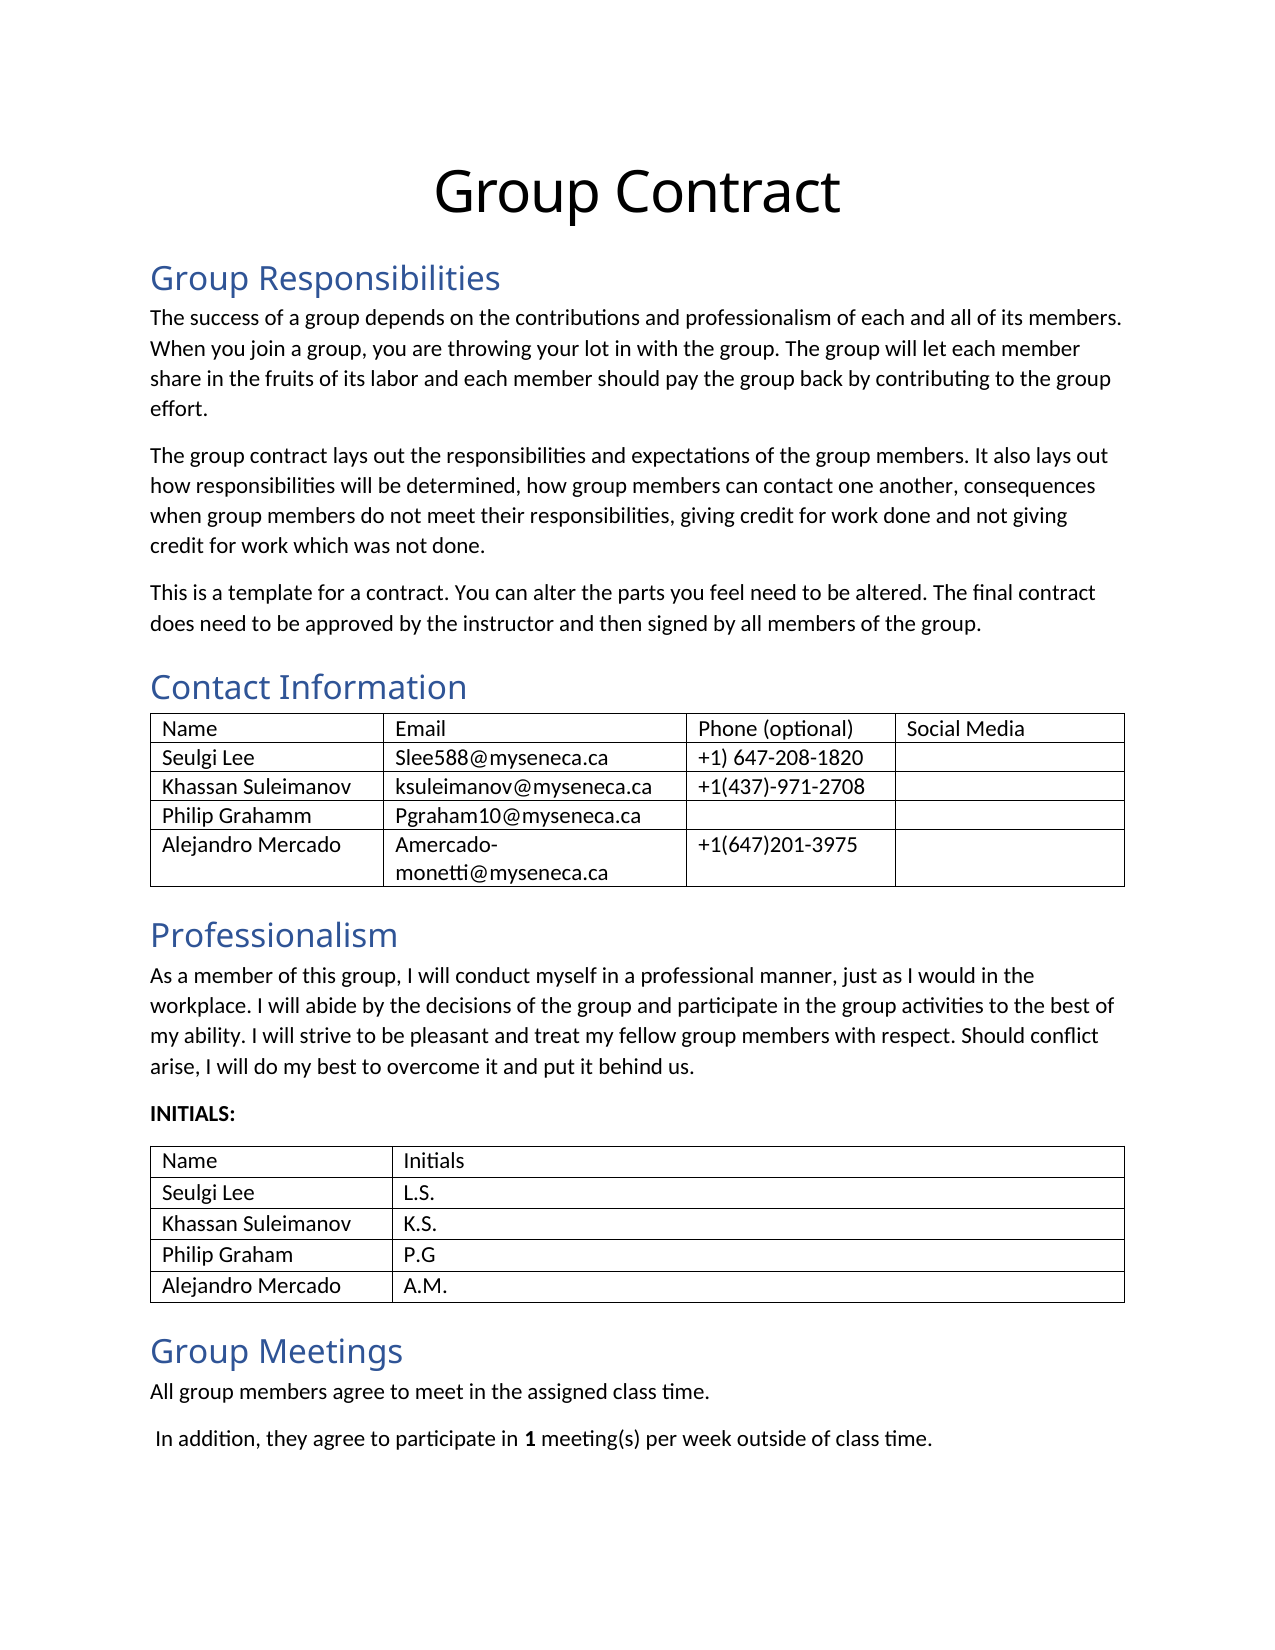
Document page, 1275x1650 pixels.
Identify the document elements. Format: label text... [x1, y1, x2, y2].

table_cell [896, 743, 1124, 771]
table_cell +1(437)-971-2708 [687, 772, 895, 800]
subtitle Contact Information [150, 664, 1125, 709]
table_cell Slee588@myseneca.ca [384, 743, 686, 771]
table_cell Amercado-monetti@myseneca.ca [384, 830, 686, 886]
table_cell Pgraham10@myseneca.ca [384, 801, 686, 829]
table_cell Alejandro Mercado [151, 830, 383, 886]
table_cell L.S. [393, 1178, 1124, 1208]
subtitle Professionalism [150, 912, 1125, 958]
text The group contract lays out the responsibilities and expectations of the group members. It also lays out how responsibilities will be determined, how group members can contact one another, consequences when group members do not meet their responsibilities, giving credit for work done and not giving credit for work which was not done. [150, 441, 1125, 559]
table_cell A.M. [393, 1272, 1124, 1302]
text This is a template for a contract. You can alter the parts you feel need to be altered. The final contract does need to be approved by the instructor and then signed by all members of the group. [150, 578, 1125, 637]
table_header Social Media [896, 714, 1124, 742]
table_cell P.G [393, 1240, 1124, 1271]
table_cell ksuleimanov@myseneca.ca [384, 772, 686, 800]
subtitle Group Meetings [150, 1328, 1125, 1373]
table_cell K.S. [393, 1209, 1124, 1239]
table_cell +1) 647-208-1820 [687, 743, 895, 771]
subtitle Group Responsibilities [150, 254, 1125, 300]
table_cell Seulgi Lee [151, 743, 383, 771]
text The success of a group depends on the contributions and professionalism of each and all of its members. When you join a group, you are throwing your lot in with the group. The group will let each member share in the fruits of its labor and each member should pay the group back by contributing to the group effort. [150, 303, 1125, 422]
table_header Initials [393, 1147, 1124, 1177]
table_cell Alejandro Mercado [151, 1272, 392, 1302]
table_cell Khassan Suleimanov [151, 772, 383, 800]
text INITIALS: [150, 1099, 1125, 1127]
table_cell [896, 830, 1124, 886]
table_header Phone (optional) [687, 714, 895, 742]
text As a member of this group, I will conduct myself in a professional manner, just as I would in the workplace. I will abide by the decisions of the group and participate in the group activities to the best of my ability. I will strive to be pleasant and treat my fellow group members with respect. Should conflict arise, I will do my best to overcome it and put it behind us. [150, 961, 1125, 1080]
table_cell Seulgi Lee [151, 1178, 392, 1208]
table_header Name [151, 714, 383, 742]
text In addition, they agree to participate in 1 meeting(s) per week outside of class time. [150, 1424, 1125, 1452]
table_cell Khassan Suleimanov [151, 1209, 392, 1239]
table_cell Philip Graham [151, 1240, 392, 1271]
table_cell Philip Grahamm [151, 801, 383, 829]
table_cell [896, 772, 1124, 800]
table_cell [896, 801, 1124, 829]
text All group members agree to meet in the assigned class time. [150, 1377, 1125, 1405]
table_header Email [384, 714, 686, 742]
table_cell [687, 801, 895, 829]
table_header Name [151, 1147, 392, 1177]
table_cell +1(647)201-3975 [687, 830, 895, 886]
title Group Contract [150, 150, 1125, 229]
